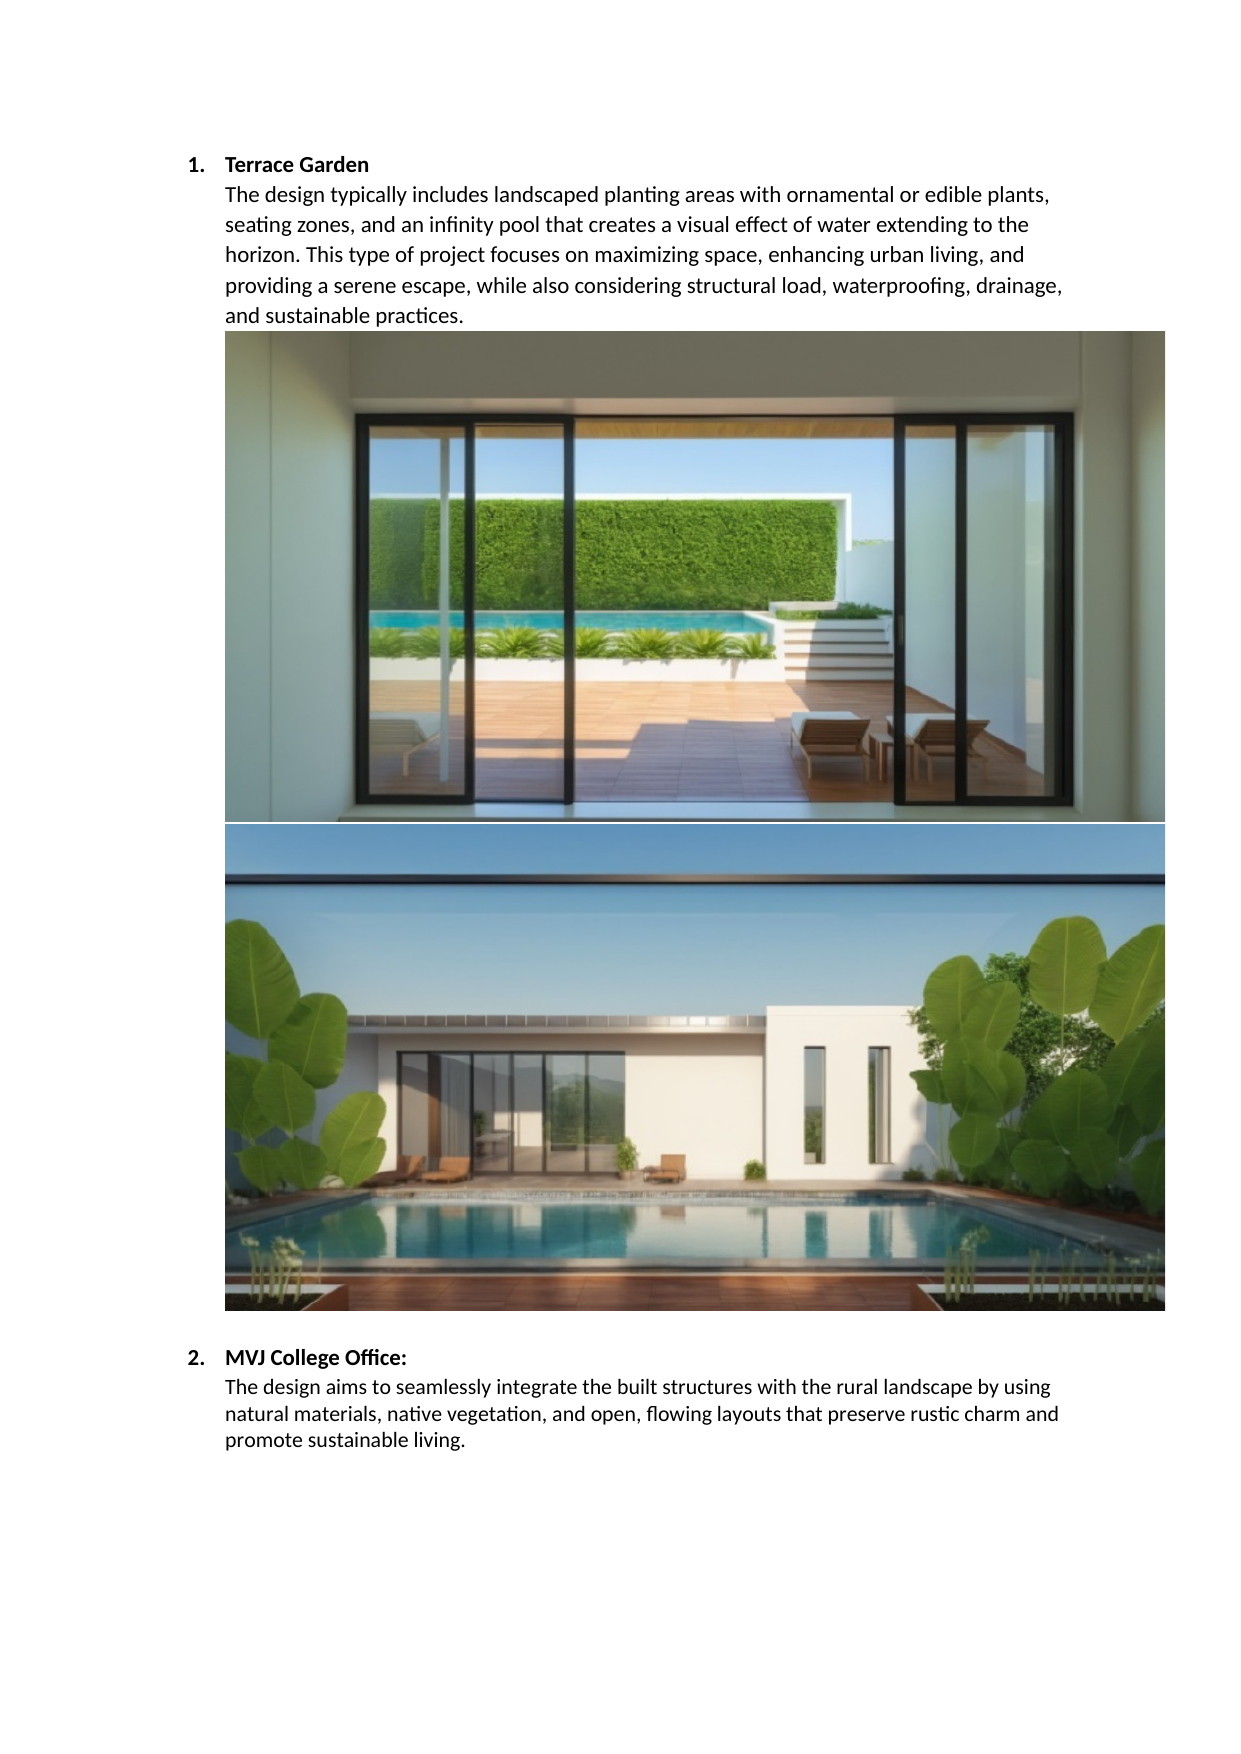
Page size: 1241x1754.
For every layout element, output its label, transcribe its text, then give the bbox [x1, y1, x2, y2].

picture [225, 331, 1166, 822]
list Terrace Garden The design typically includes landscaped planting areas with ornamental or edible plants, seating zones, and an infinity pool that creates a visual effect of water extending to the horizon. This type of project focuses on maximizing space, enhancing urban living, and providing a serene escape, while also considering structural load, waterproofing, drainage, and sustainable practices. [187, 150, 1090, 329]
list MVJ College Office: [187, 1343, 1090, 1371]
list The design aims to seamlessly integrate the built structures with the rural landscape by using natural materials, native vegetation, and open, flowing layouts that preserve rustic charm and promote sustainable living. [225, 1373, 1090, 1453]
picture [225, 824, 1166, 1311]
